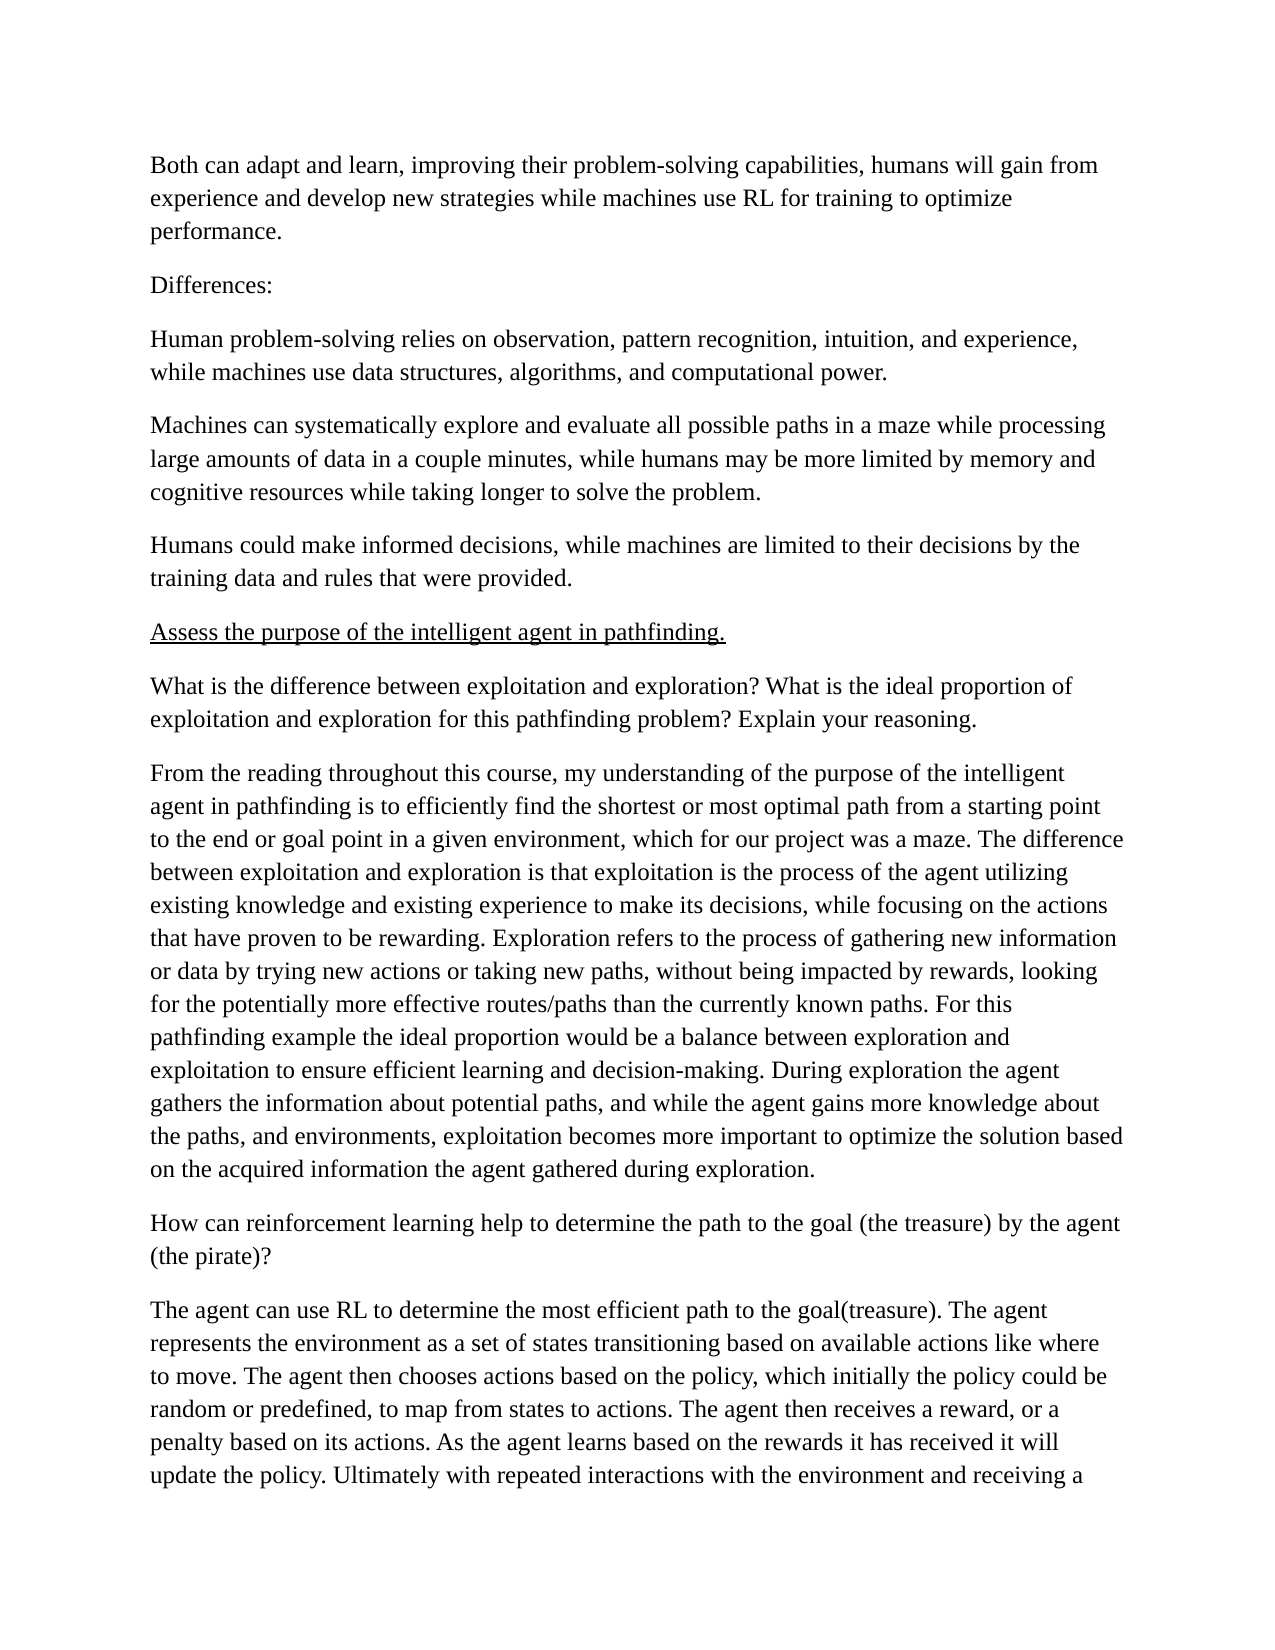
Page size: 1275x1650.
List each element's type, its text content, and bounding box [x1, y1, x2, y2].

text Differences: [150, 270, 1125, 299]
text Machines can systematically explore and evaluate all possible paths in a maze while processing large amounts of data in a couple minutes, while humans may be more limited by memory and cognitive resources while taking longer to solve the problem. [150, 411, 1125, 505]
text From the reading throughout this course, my understanding of the purpose of the intelligent agent in pathfinding is to efficiently find the shortest or most optimal path from a starting point to the end or goal point in a given environment, which for our project was a maze. The difference between exploitation and exploration is that exploitation is the process of the agent utilizing existing knowledge and existing experience to make its decisions, while focusing on the actions that have proven to be rewarding. Exploration refers to the process of gathering new information or data by trying new actions or taking new paths, without being impacted by rewards, looking for the potentially more effective routes/paths than the currently known paths. For this pathfinding example the ideal proportion would be a balance between exploration and exploitation to ensure efficient learning and decision-making. During exploration the agent gathers the information about potential paths, and while the agent gains more knowledge about the paths, and environments, exploitation becomes more important to optimize the solution based on the acquired information the agent gathered during exploration. [150, 758, 1125, 1183]
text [150, 1295, 1125, 1489]
text What is the difference between exploitation and exploration? What is the ideal proportion of exploitation and exploration for this pathfinding problem? Explain your reasoning. [150, 671, 1125, 733]
text Humans could make informed decisions, while machines are limited to their decisions by the training data and rules that were provided. [150, 531, 1125, 592]
text Human problem-solving relies on observation, pattern recognition, intuition, and experience, while machines use data structures, algorithms, and computational power. [150, 324, 1125, 386]
text Assess the purpose of the intelligent agent in pathfinding. [150, 617, 1125, 646]
text How can reinforcement learning help to determine the path to the goal (the treasure) by the agent (the pirate)? [150, 1208, 1125, 1270]
text Both can adapt and learn, improving their problem-solving capabilities, humans will gain from experience and develop new strategies while machines use RL for training to optimize performance. [150, 150, 1125, 245]
